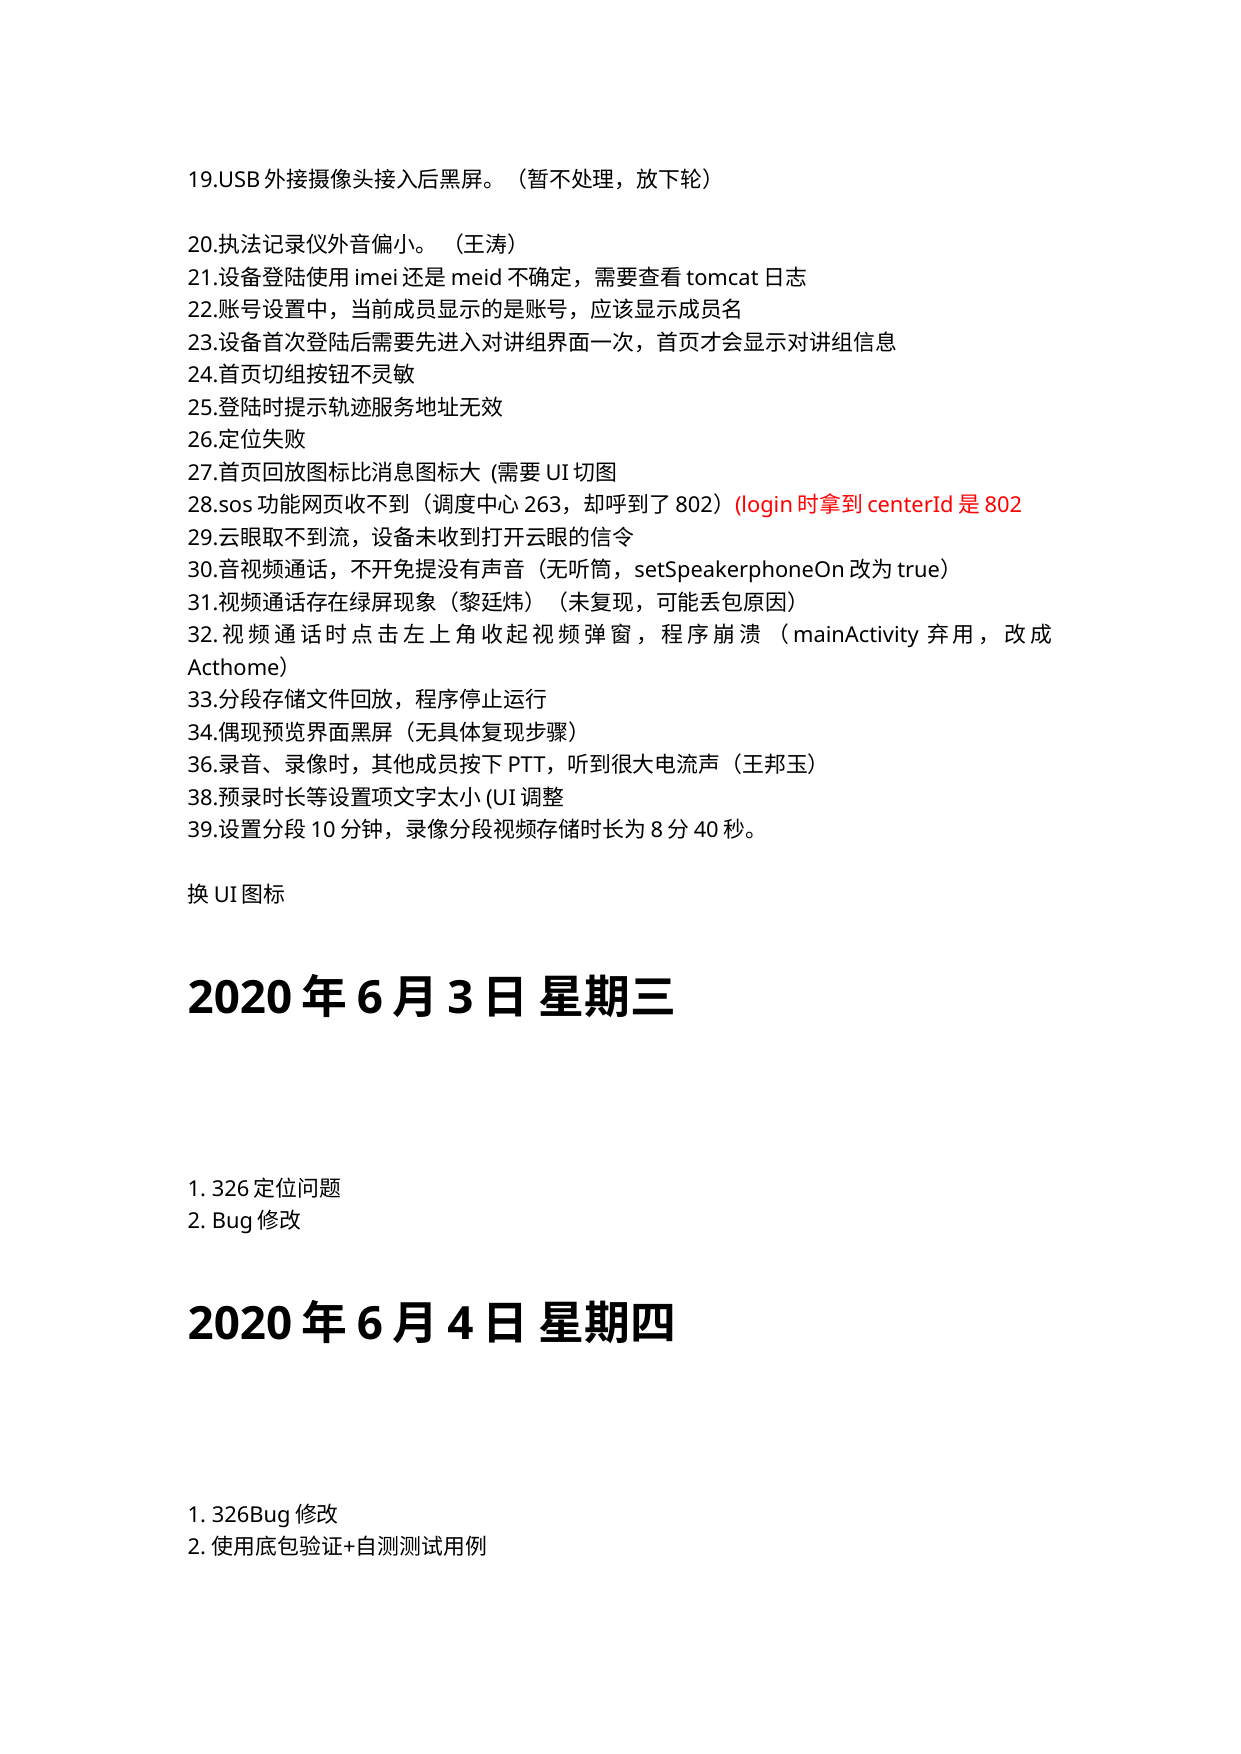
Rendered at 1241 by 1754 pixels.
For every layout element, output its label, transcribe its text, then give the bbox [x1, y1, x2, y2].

text 28.sos功能网页收不到（调度中心263，却呼到了802）(login时拿到centerId是802 [187, 487, 1053, 519]
list Bug修改 [187, 1203, 1053, 1236]
text 32.视频通话时点击左上角收起视频弹窗，程序崩溃（mainActivity弃用，改成Acthome） [187, 617, 1053, 682]
list 使用底包验证+自测测试用例 [187, 1529, 1053, 1562]
text 21.设备登陆使用imei还是meid不确定，需要查看tomcat日志 [187, 259, 1053, 292]
text 19.USB外接摄像头接入后黑屏。（暂不处理，放下轮） [187, 162, 1053, 194]
text 34.偶现预览界面黑屏（无具体复现步骤） [187, 714, 1053, 747]
text 38.预录时长等设置项文字太小 (UI调整 [187, 779, 1053, 812]
text 39.设置分段10分钟，录像分段视频存储时长为8分40秒。 [187, 812, 1053, 844]
text 26.定位失败 [187, 422, 1053, 454]
text 36.录音、录像时，其他成员按下PTT，听到很大电流声（王邦玉） [187, 747, 1053, 779]
text 23.设备首次登陆后需要先进入对讲组界面一次，首页才会显示对讲组信息 [187, 324, 1053, 357]
text 22.账号设置中，当前成员显示的是账号，应该显示成员名 [187, 292, 1053, 324]
text 31.视频通话存在绿屏现象（黎廷炜）（未复现，可能丢包原因） [187, 584, 1053, 617]
list 换UI图标 [187, 877, 1053, 909]
subtitle 2020年6月4日 星期四 [187, 1271, 1053, 1368]
list 326Bug修改 [187, 1497, 1053, 1529]
text 20.执法记录仪外音偏小。 （王涛） [187, 227, 1053, 259]
text 24.首页切组按钮不灵敏 [187, 357, 1053, 389]
text 25.登陆时提示轨迹服务地址无效 [187, 389, 1053, 422]
subtitle 2020年6月3日 星期三 [187, 945, 1053, 1042]
text 27.首页回放图标比消息图标大 (需要UI切图 [187, 454, 1053, 487]
text 30.音视频通话，不开免提没有声音（无听筒，setSpeakerphoneOn改为true） [187, 552, 1053, 584]
text 29.云眼取不到流，设备未收到打开云眼的信令 [187, 519, 1053, 552]
list 326定位问题 [187, 1171, 1053, 1203]
text 33.分段存储文件回放，程序停止运行 [187, 682, 1053, 714]
